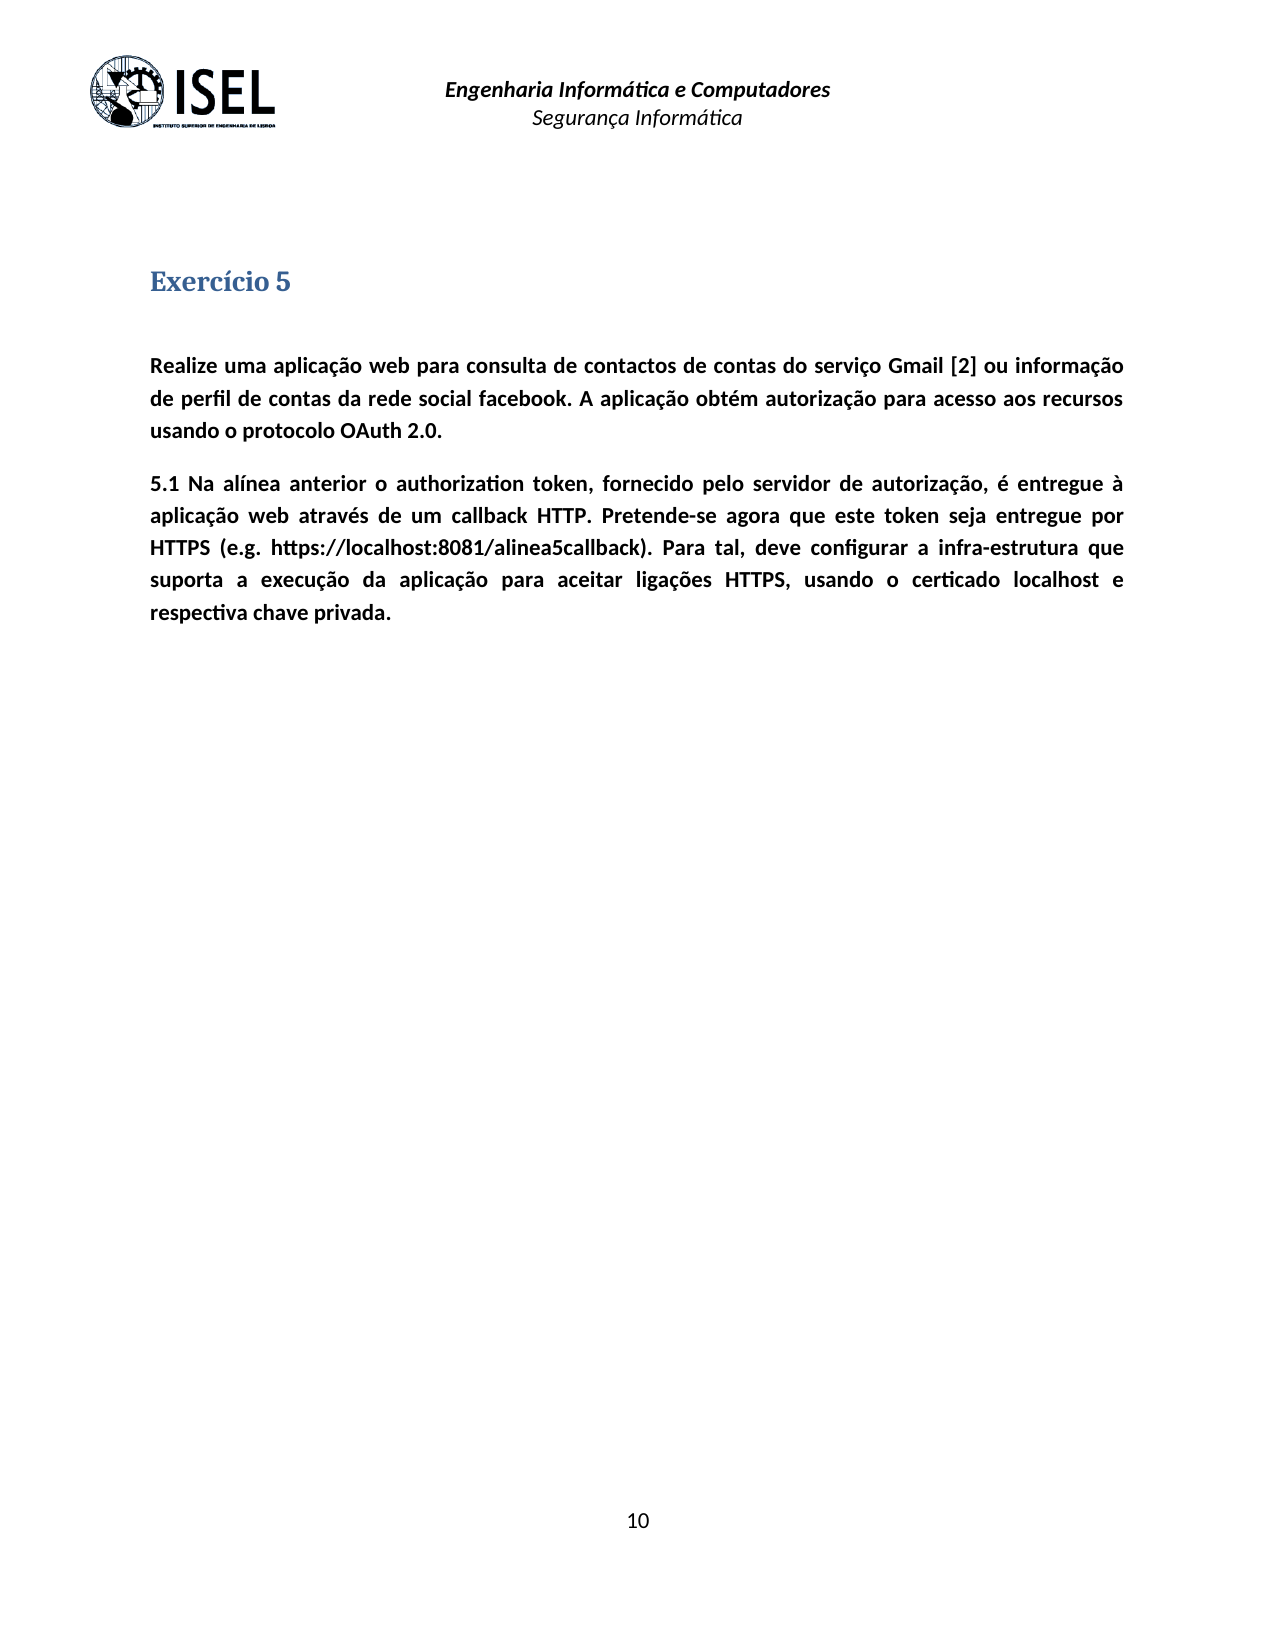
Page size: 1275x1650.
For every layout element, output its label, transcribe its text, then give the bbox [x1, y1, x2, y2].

subtitle Exercício 5 [150, 265, 1125, 299]
picture [89, 55, 278, 130]
text 5.1 Na alínea anterior o authorization token, fornecido pelo servidor de autorização, é entregue à aplicação web através de um callback HTTP. Pretende-se agora que este token seja entregue por HTTPS (e.g. https://localhost:8081/alinea5callback). Para tal, deve configurar a infra-estrutura que suporta a execução da aplicação para aceitar ligações HTTPS, usando o certicado localhost e respectiva chave privada. [150, 469, 1125, 626]
text Realize uma aplicação web para consulta de contactos de contas do serviço Gmail [2] ou informação de perfil de contas da rede social facebook. A aplicação obtém autorização para acesso aos recursos usando o protocolo OAuth 2.0. [150, 352, 1125, 444]
